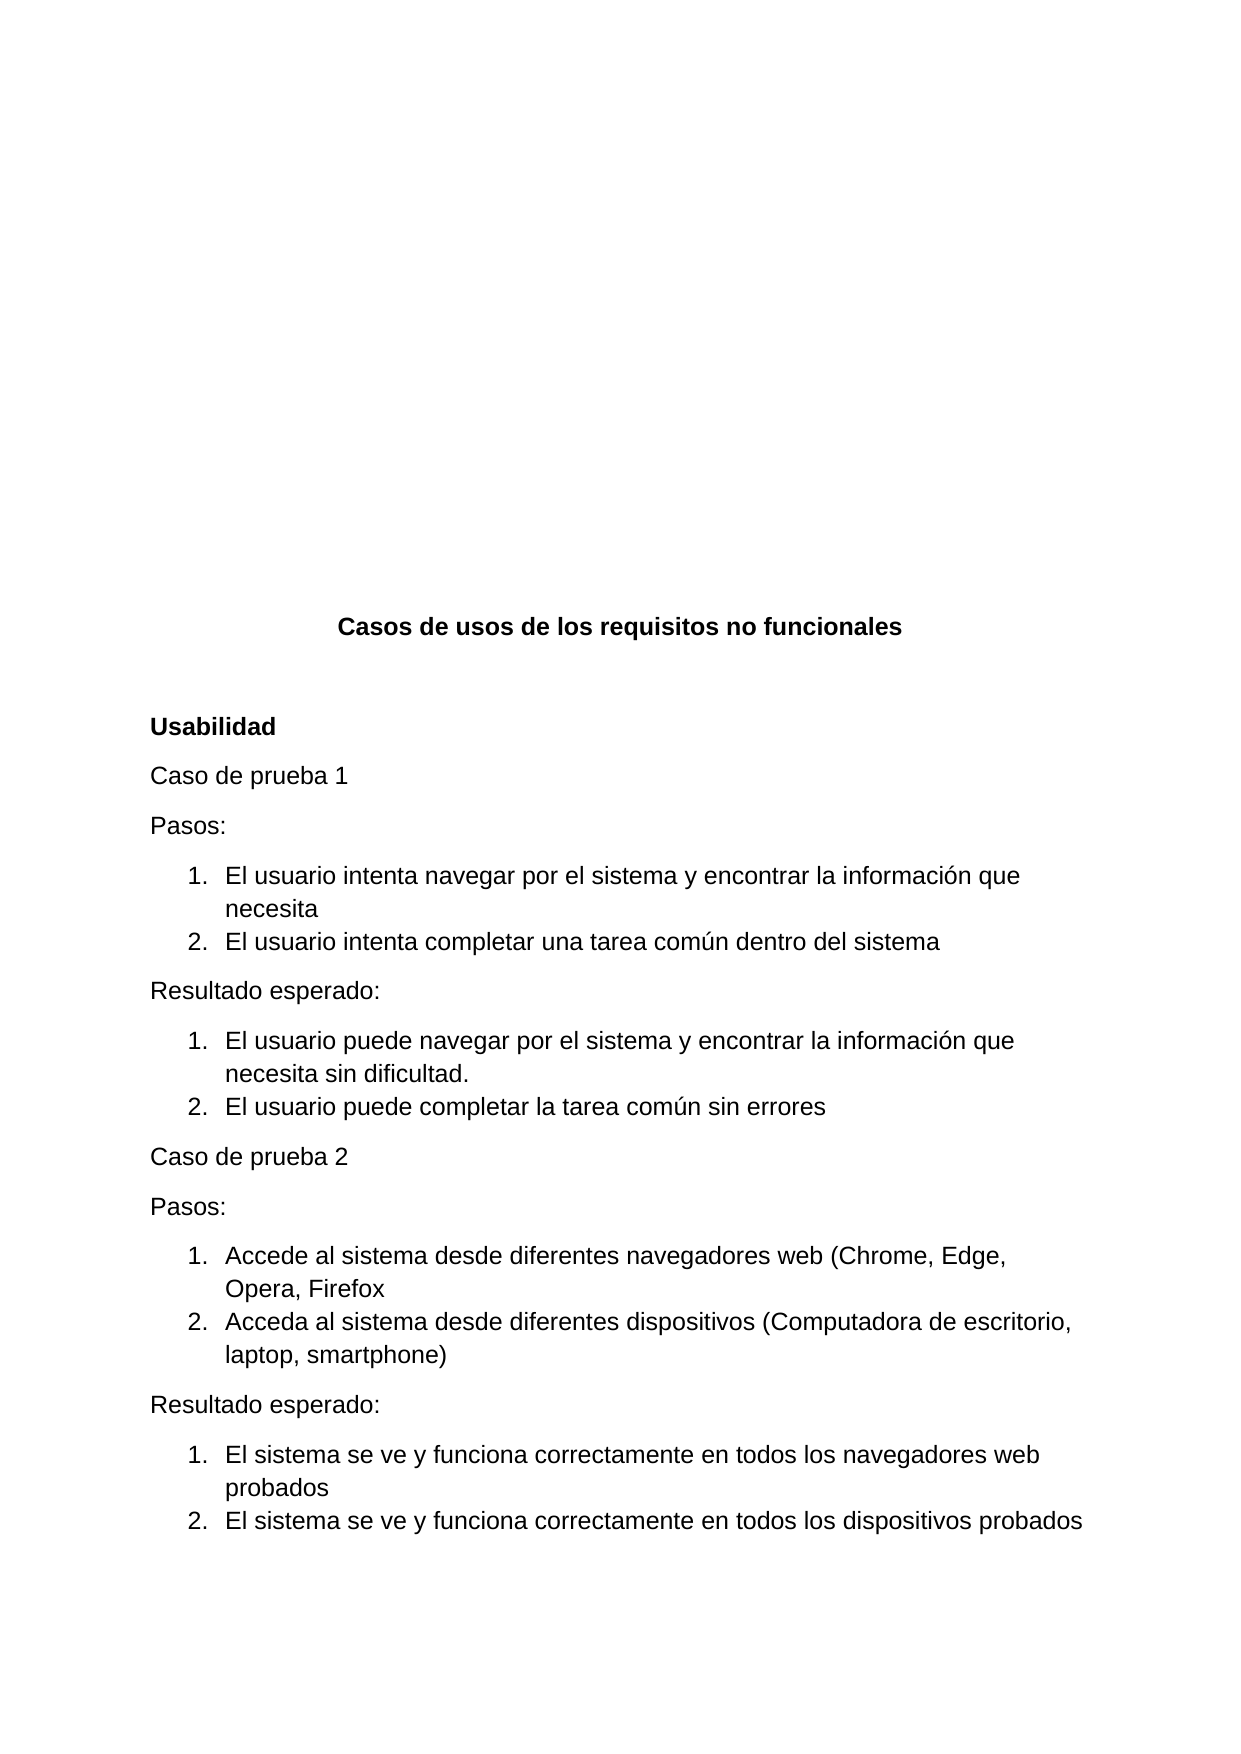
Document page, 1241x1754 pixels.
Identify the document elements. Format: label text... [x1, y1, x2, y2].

text Pasos: [150, 1191, 1090, 1220]
text Pasos: [150, 811, 1090, 840]
list El usuario puede completar la tarea común sin errores [187, 1092, 1090, 1121]
list El sistema se ve y funciona correctamente en todos los navegadores web probados [187, 1439, 1090, 1501]
text Caso de prueba 2 [150, 1142, 1090, 1171]
text Resultado esperado: [150, 976, 1090, 1005]
text Usabilidad [150, 712, 1090, 740]
list Accede al sistema desde diferentes navegadores web (Chrome, Edge, Opera, Firefox [187, 1241, 1090, 1303]
text Caso de prueba 1 [150, 761, 1090, 790]
text Casos de usos de los requisitos no funcionales [150, 612, 1090, 641]
list El usuario intenta navegar por el sistema y encontrar la información que necesita [187, 861, 1090, 922]
list El usuario intenta completar una tarea común dentro del sistema [187, 927, 1090, 955]
list Acceda al sistema desde diferentes dispositivos (Computadora de escritorio, laptop, smartphone) [187, 1307, 1090, 1369]
list El usuario puede navegar por el sistema y encontrar la información que necesita sin dificultad. [187, 1026, 1090, 1088]
list El sistema se ve y funciona correctamente en todos los dispositivos probados [187, 1506, 1090, 1534]
text Resultado esperado: [150, 1390, 1090, 1419]
